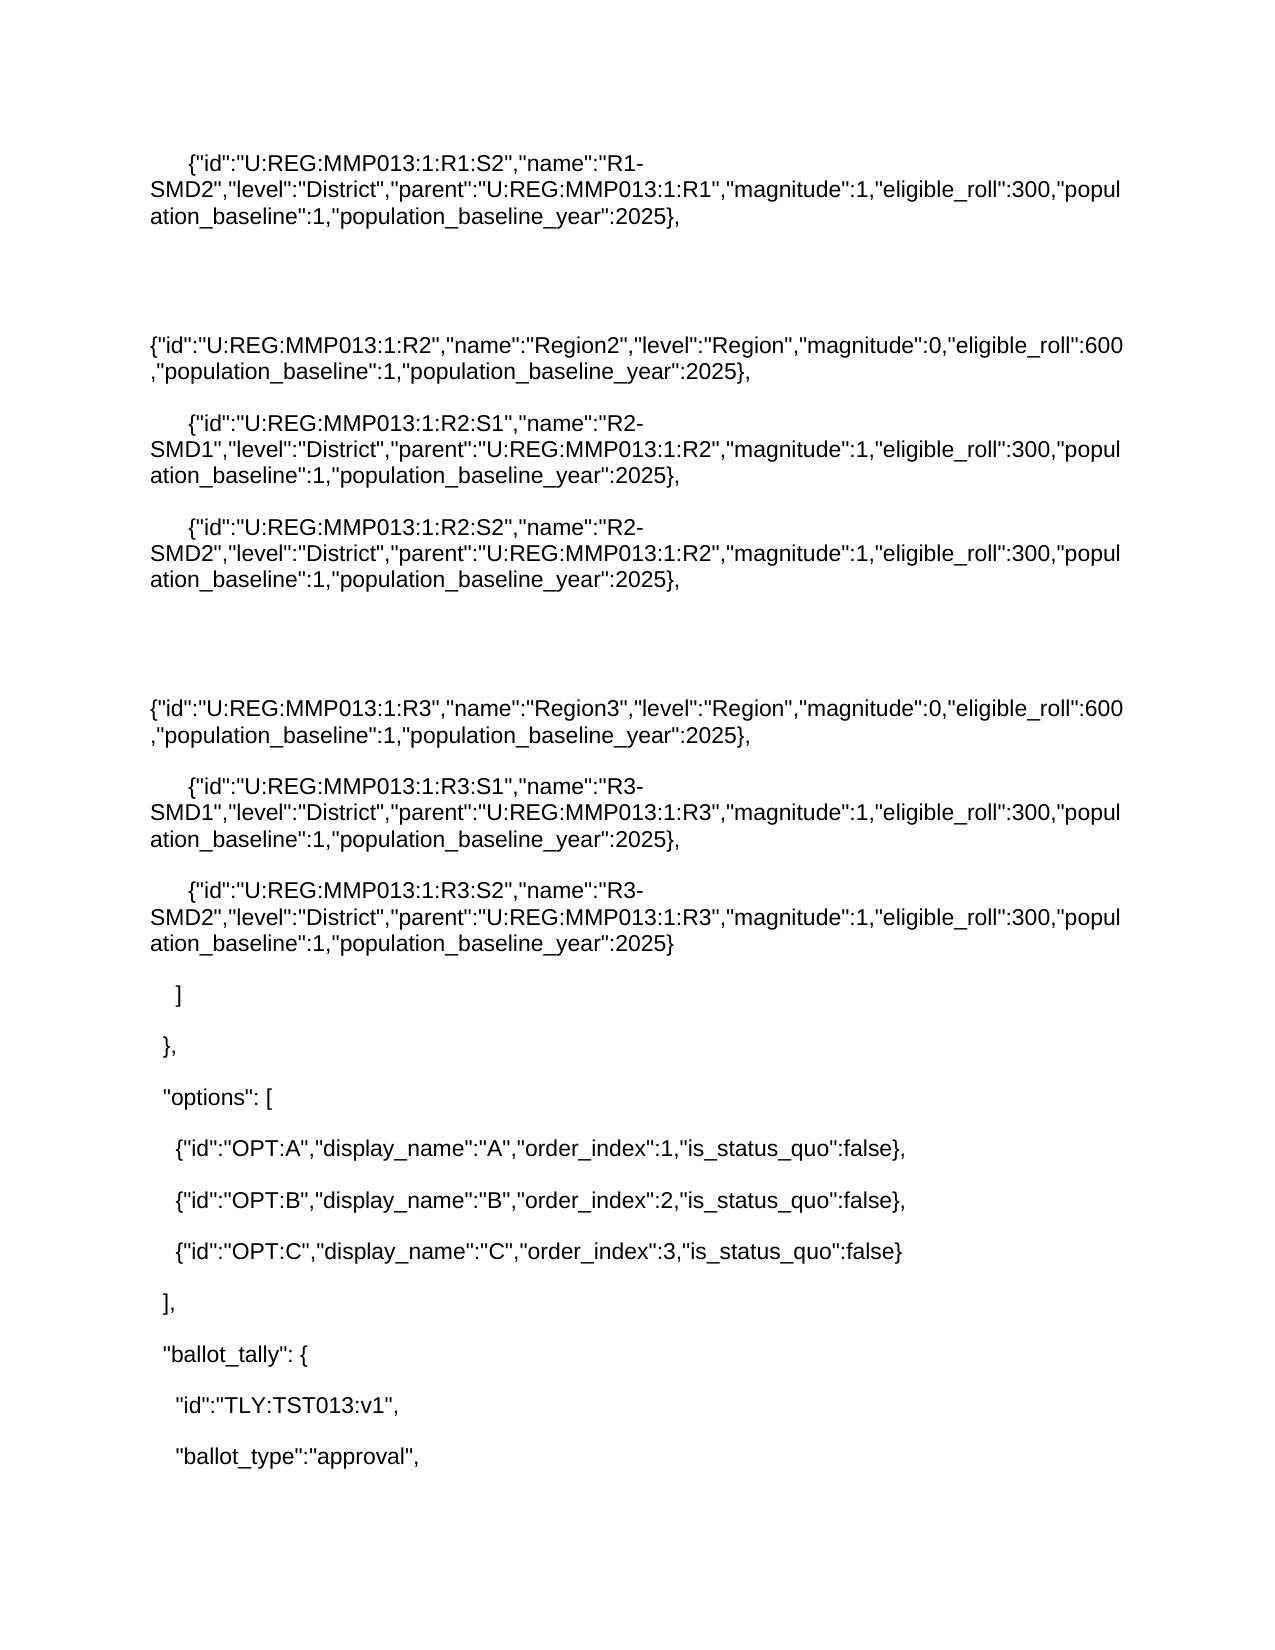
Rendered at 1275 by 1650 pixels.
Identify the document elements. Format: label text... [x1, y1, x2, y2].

text {"id":"U:REG:MMP013:1:R3","name":"Region3","level":"Region","magnitude":0,"eligible_roll":600,"population_baseline":1,"population_baseline_year":2025}, [150, 669, 1125, 748]
text "ballot_type":"approval", [150, 1443, 1125, 1470]
text ] [150, 981, 1125, 1007]
text {"id":"OPT:C","display_name":"C","order_index":3,"is_status_quo":false} [150, 1238, 1125, 1264]
text ], [150, 1289, 1125, 1316]
text {"id":"OPT:B","display_name":"B","order_index":2,"is_status_quo":false}, [150, 1187, 1125, 1213]
text }, [150, 1032, 1125, 1059]
text {"id":"U:REG:MMP013:1:R2:S1","name":"R2-SMD1","level":"District","parent":"U:REG:MMP013:1:R2","magnitude":1,"eligible_roll":300,"population_baseline":1,"population_baseline_year":2025}, [150, 409, 1125, 488]
text {"id":"OPT:A","display_name":"A","order_index":1,"is_status_quo":false}, [150, 1135, 1125, 1162]
text "options": [ [150, 1084, 1125, 1110]
text {"id":"U:REG:MMP013:1:R3:S1","name":"R3-SMD1","level":"District","parent":"U:REG:MMP013:1:R3","magnitude":1,"eligible_roll":300,"population_baseline":1,"population_baseline_year":2025}, [150, 773, 1125, 852]
text "id":"TLY:TST013:v1", [150, 1392, 1125, 1418]
text {"id":"U:REG:MMP013:1:R2","name":"Region2","level":"Region","magnitude":0,"eligible_roll":600,"population_baseline":1,"population_baseline_year":2025}, [150, 305, 1125, 384]
text {"id":"U:REG:MMP013:1:R1:S2","name":"R1-SMD2","level":"District","parent":"U:REG:MMP013:1:R1","magnitude":1,"eligible_roll":300,"population_baseline":1,"population_baseline_year":2025}, [150, 150, 1125, 229]
text {"id":"U:REG:MMP013:1:R2:S2","name":"R2-SMD2","level":"District","parent":"U:REG:MMP013:1:R2","magnitude":1,"eligible_roll":300,"population_baseline":1,"population_baseline_year":2025}, [150, 513, 1125, 593]
text {"id":"U:REG:MMP013:1:R3:S2","name":"R3-SMD2","level":"District","parent":"U:REG:MMP013:1:R3","magnitude":1,"eligible_roll":300,"population_baseline":1,"population_baseline_year":2025} [150, 877, 1125, 956]
text "ballot_tally": { [150, 1341, 1125, 1367]
